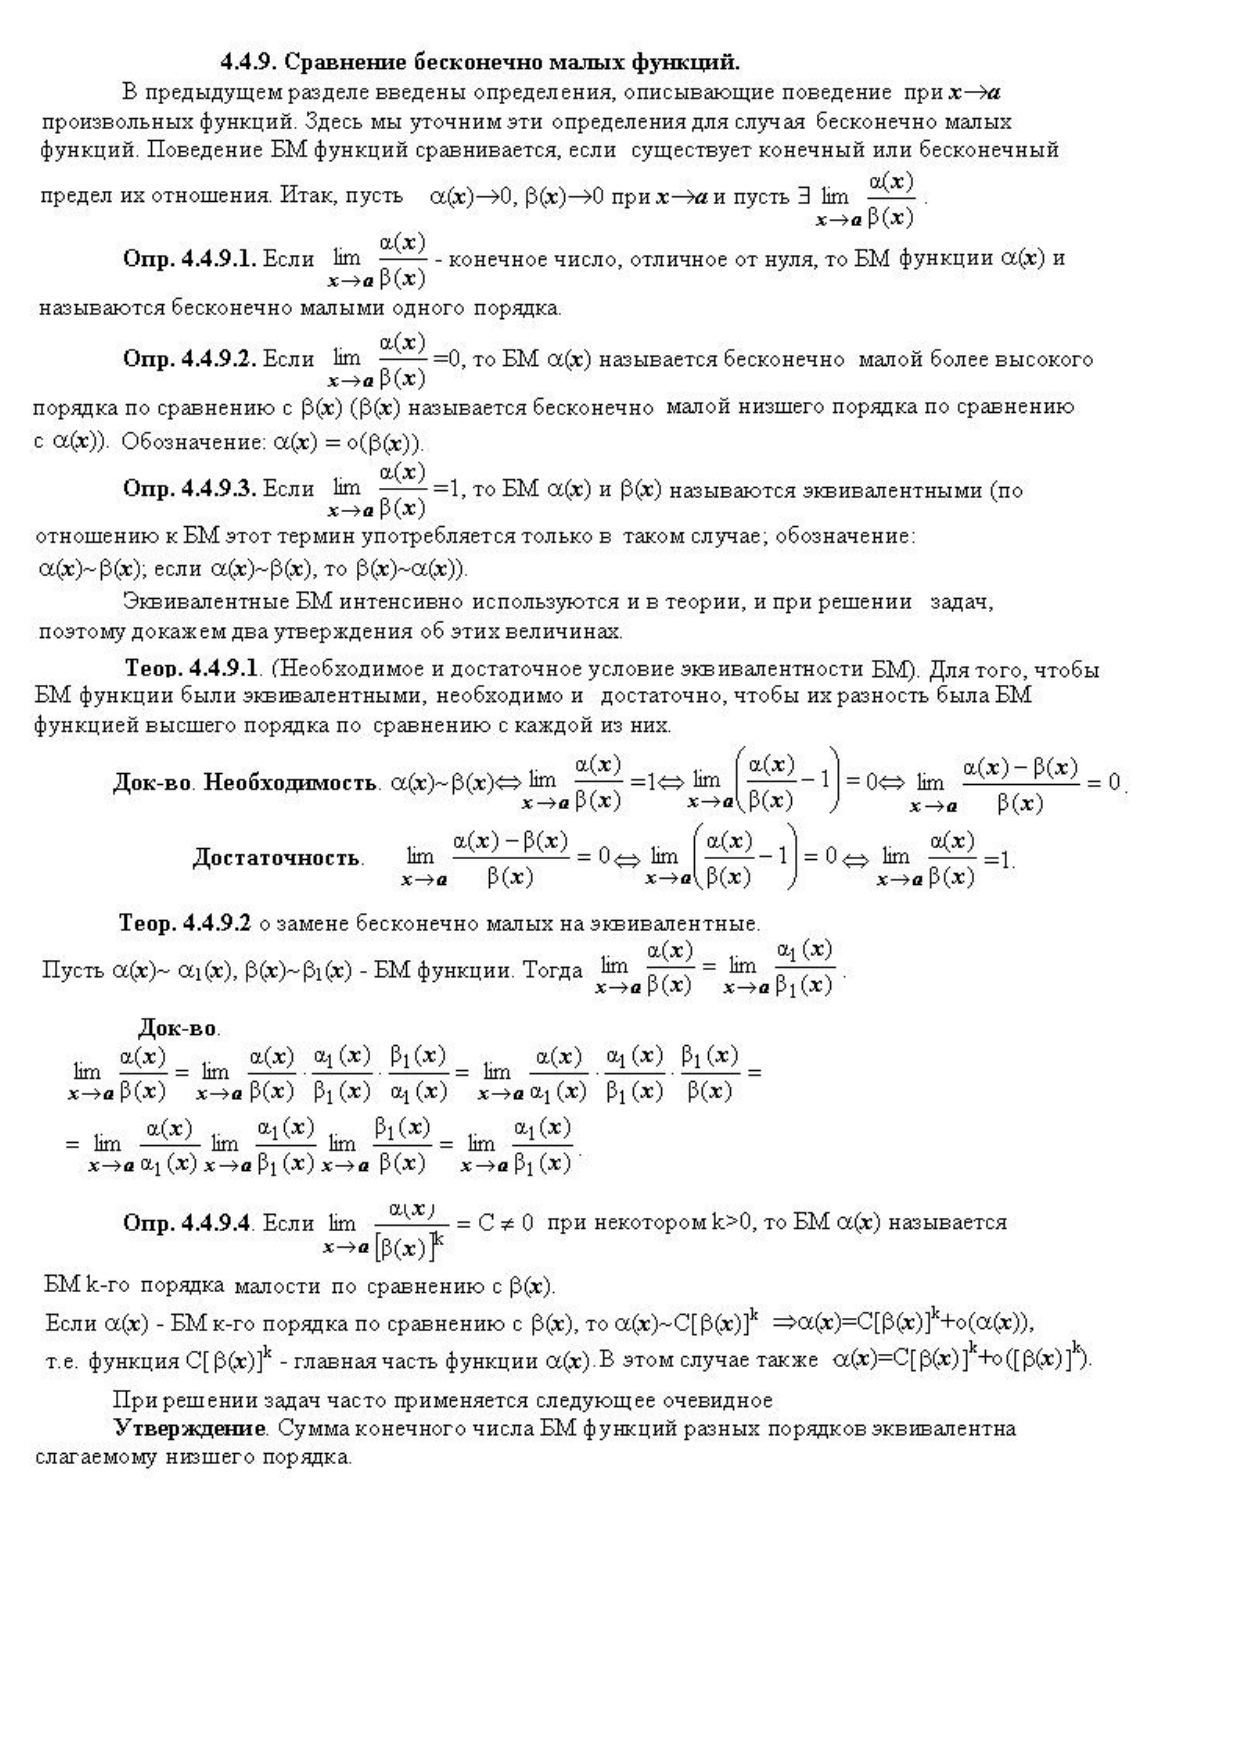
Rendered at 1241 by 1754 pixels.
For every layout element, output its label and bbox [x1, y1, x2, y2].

picture [29, 29, 1143, 1478]
